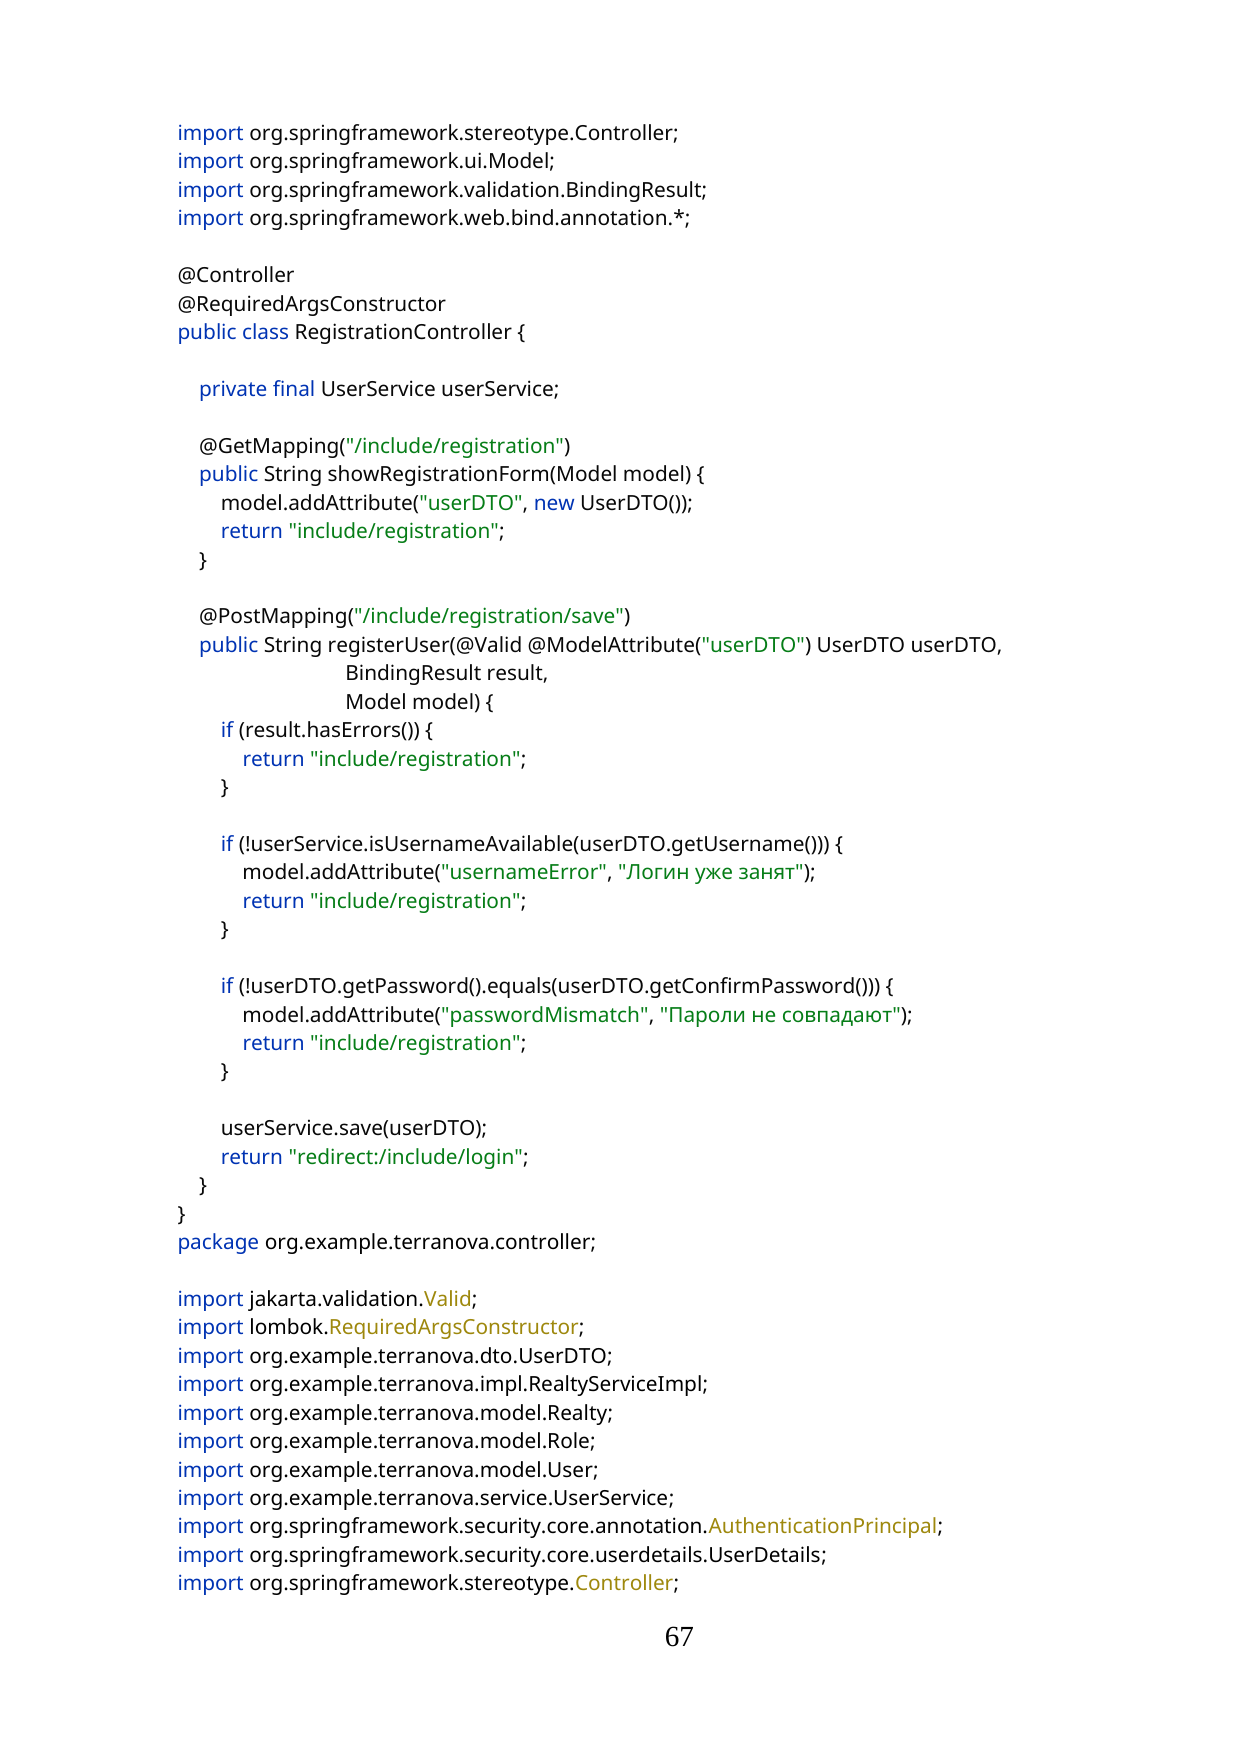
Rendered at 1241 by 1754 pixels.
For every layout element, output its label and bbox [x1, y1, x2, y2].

text [177, 1227, 1181, 1597]
text [177, 118, 1181, 1227]
